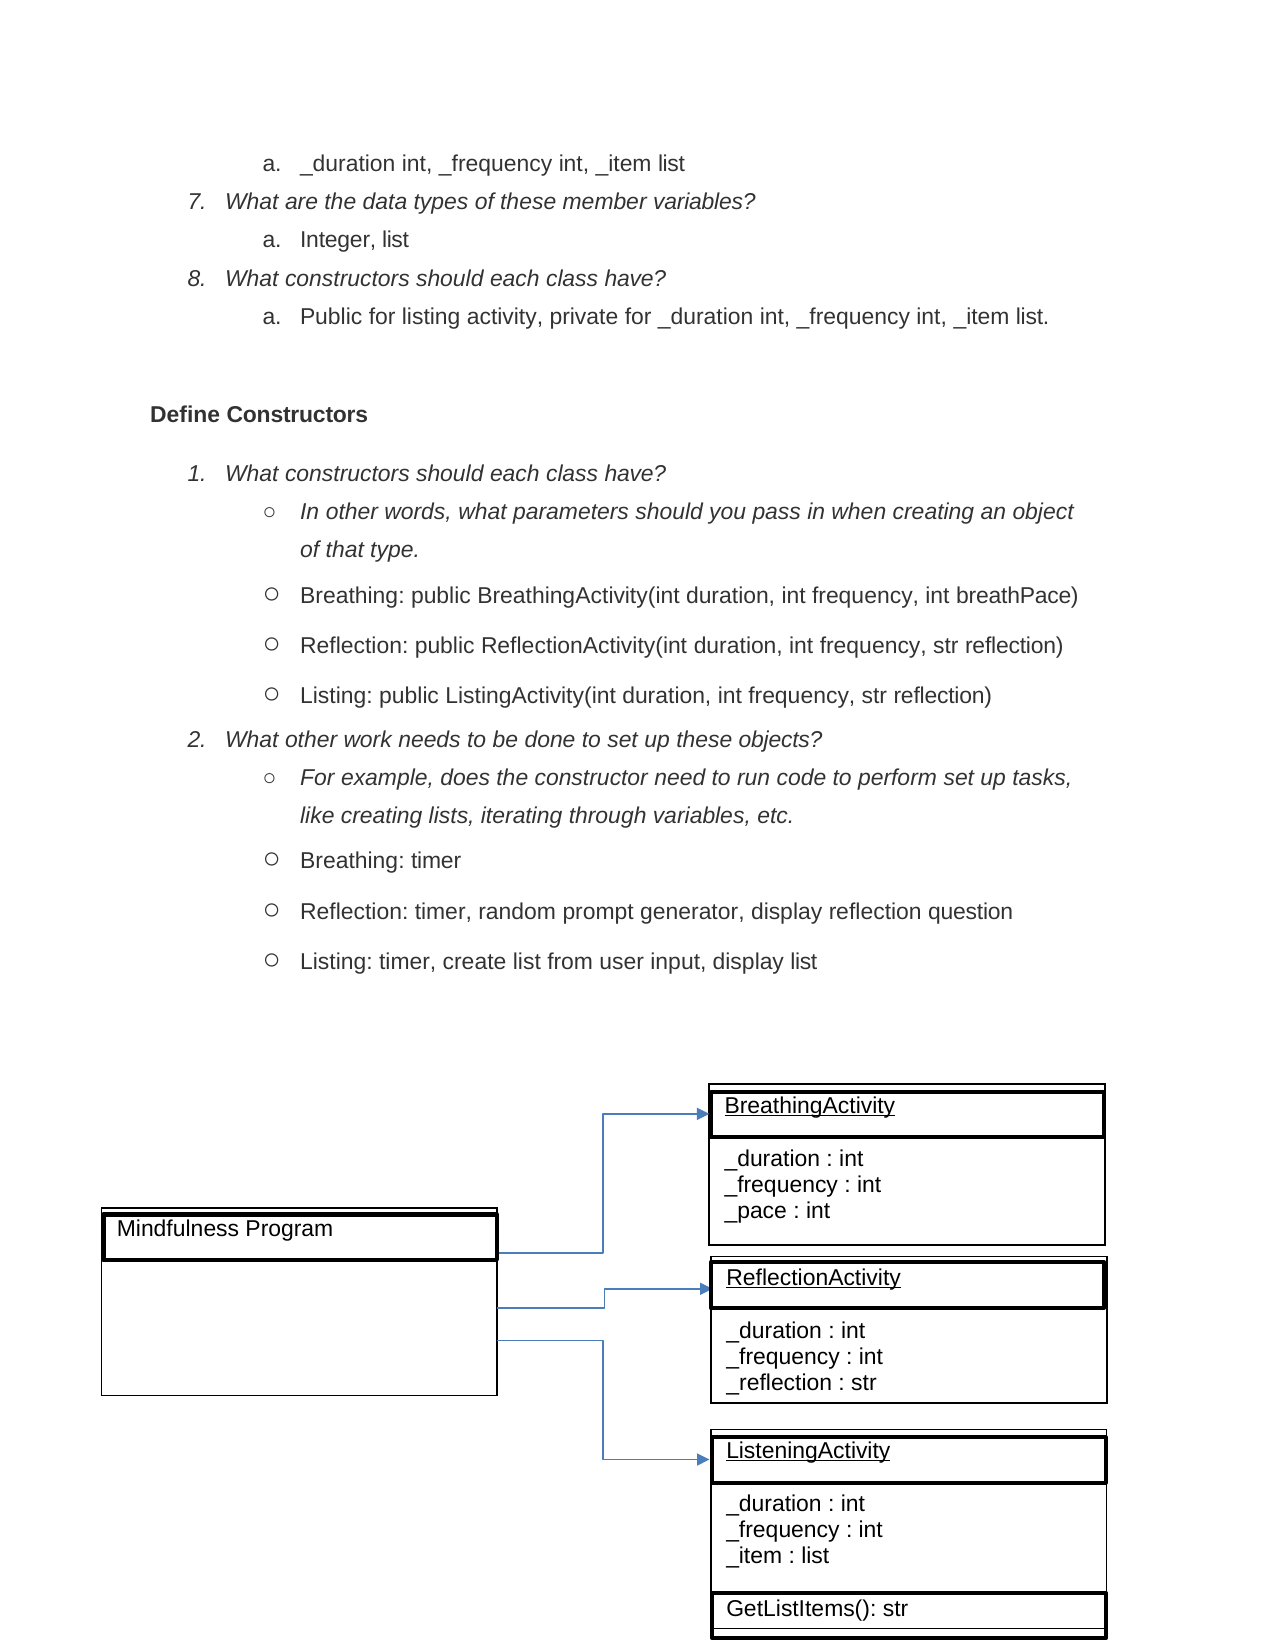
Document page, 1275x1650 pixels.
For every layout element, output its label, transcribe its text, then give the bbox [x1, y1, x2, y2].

list Public for listing activity, private for _duration int, _frequency int, _item list. [262, 303, 1133, 329]
subtitle Define Constructors [150, 401, 1133, 427]
list Listing: timer, create list from user input, display list [262, 941, 1133, 976]
list What constructors should each class have? [187, 264, 1133, 291]
list In other words, what parameters should you pass in when creating an object of that type. [262, 498, 1098, 563]
list Reflection: timer, random prompt generator, display reflection question [262, 891, 1133, 926]
list What constructors should each class have? [187, 460, 1133, 486]
list Integer, list [262, 226, 1133, 253]
list Breathing: timer [262, 840, 1133, 875]
list Reflection: public ReflectionActivity(int duration, int frequency, str reflection) [262, 625, 1133, 660]
list Listing: public ListingActivity(int duration, int frequency, str reflection) [262, 675, 1133, 710]
list _duration int, _frequency int, _item list [262, 150, 1133, 176]
list What other work needs to be done to set up these objects? [187, 726, 1133, 752]
list Breathing: public BreathingActivity(int duration, int frequency, int breathPace) [262, 574, 1133, 609]
list What are the data types of these member variables? [187, 188, 1133, 214]
list For example, does the constructor need to run code to perform set up tasks, like creating lists, iterating through variables, etc. [262, 764, 1112, 828]
